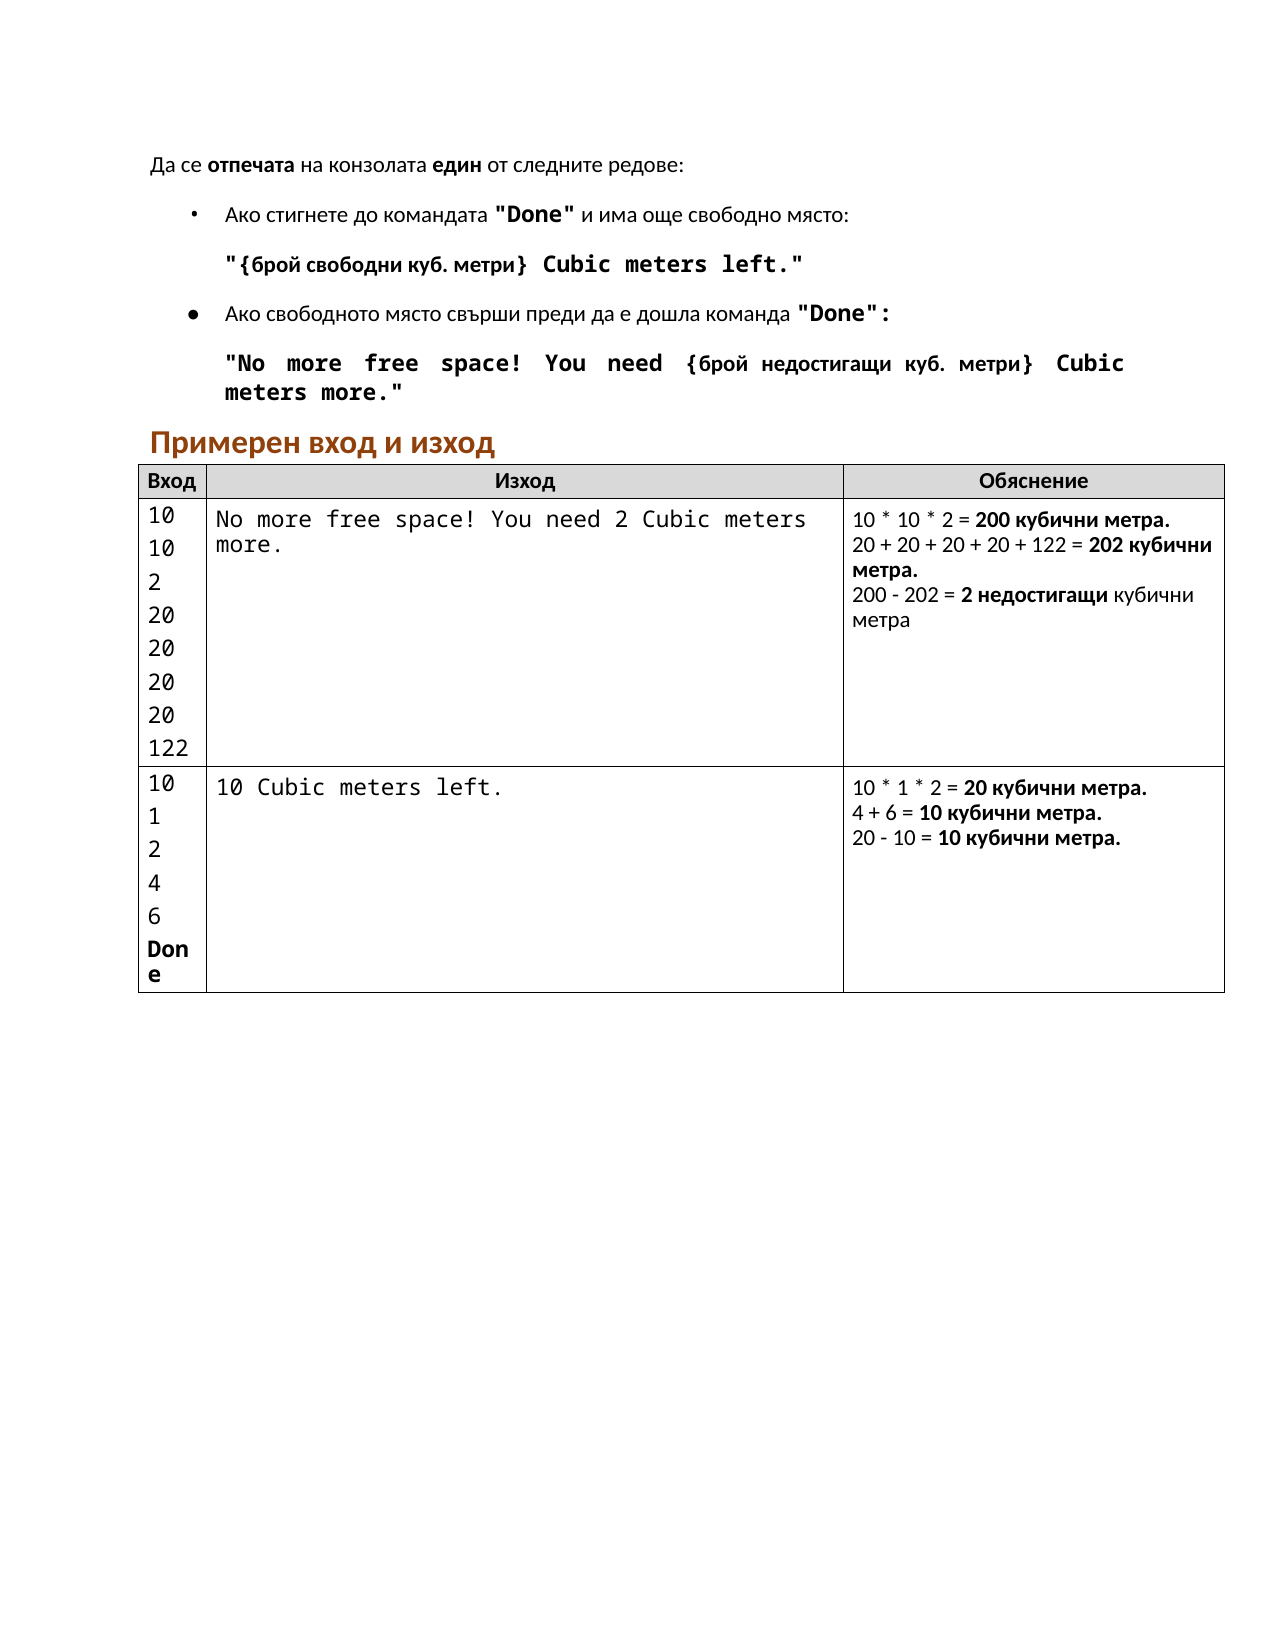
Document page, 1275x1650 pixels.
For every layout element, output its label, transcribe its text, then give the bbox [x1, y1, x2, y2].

text Примерен вход и изход [150, 431, 1125, 459]
table_cell 10 * 1 * 2 = 20 кубични метра. 4 + 6 = 10 кубични метра. 20 - 10 = 10 кубични метра. [844, 767, 1224, 992]
table_cell 10 1 2 4 6 Done [139, 767, 206, 992]
table_header Вход [139, 465, 206, 498]
table_cell 10 * 10 * 2 = 200 кубични метра. 20 + 20 + 20 + 20 + 122 = 202 кубични метра. 200 - 202 = 2 недостигащи кубични метра [844, 499, 1224, 766]
list Ако свободното място свърши преди да е дошла команда "Done": [187, 299, 1125, 327]
text Да се отпечата на конзолата един от следните редове: [150, 150, 1125, 179]
table_cell No more free space! You need 2 Cubic meters more. [207, 499, 843, 766]
table_header Обяснение [844, 465, 1224, 498]
text "{брой свободни куб. метри} Cubic meters left." [224, 249, 1125, 278]
text "No more free space! You need {брой недостигащи куб. метри} Cubic meters more." [224, 348, 1125, 406]
table_cell 10 Cubic meters left. [207, 767, 843, 992]
list Ако стигнете до командата "Done" и има още свободно място: [187, 199, 1125, 228]
table_cell 10 10 2 20 20 20 20 122 [139, 499, 206, 766]
table_header Изход [207, 465, 843, 498]
